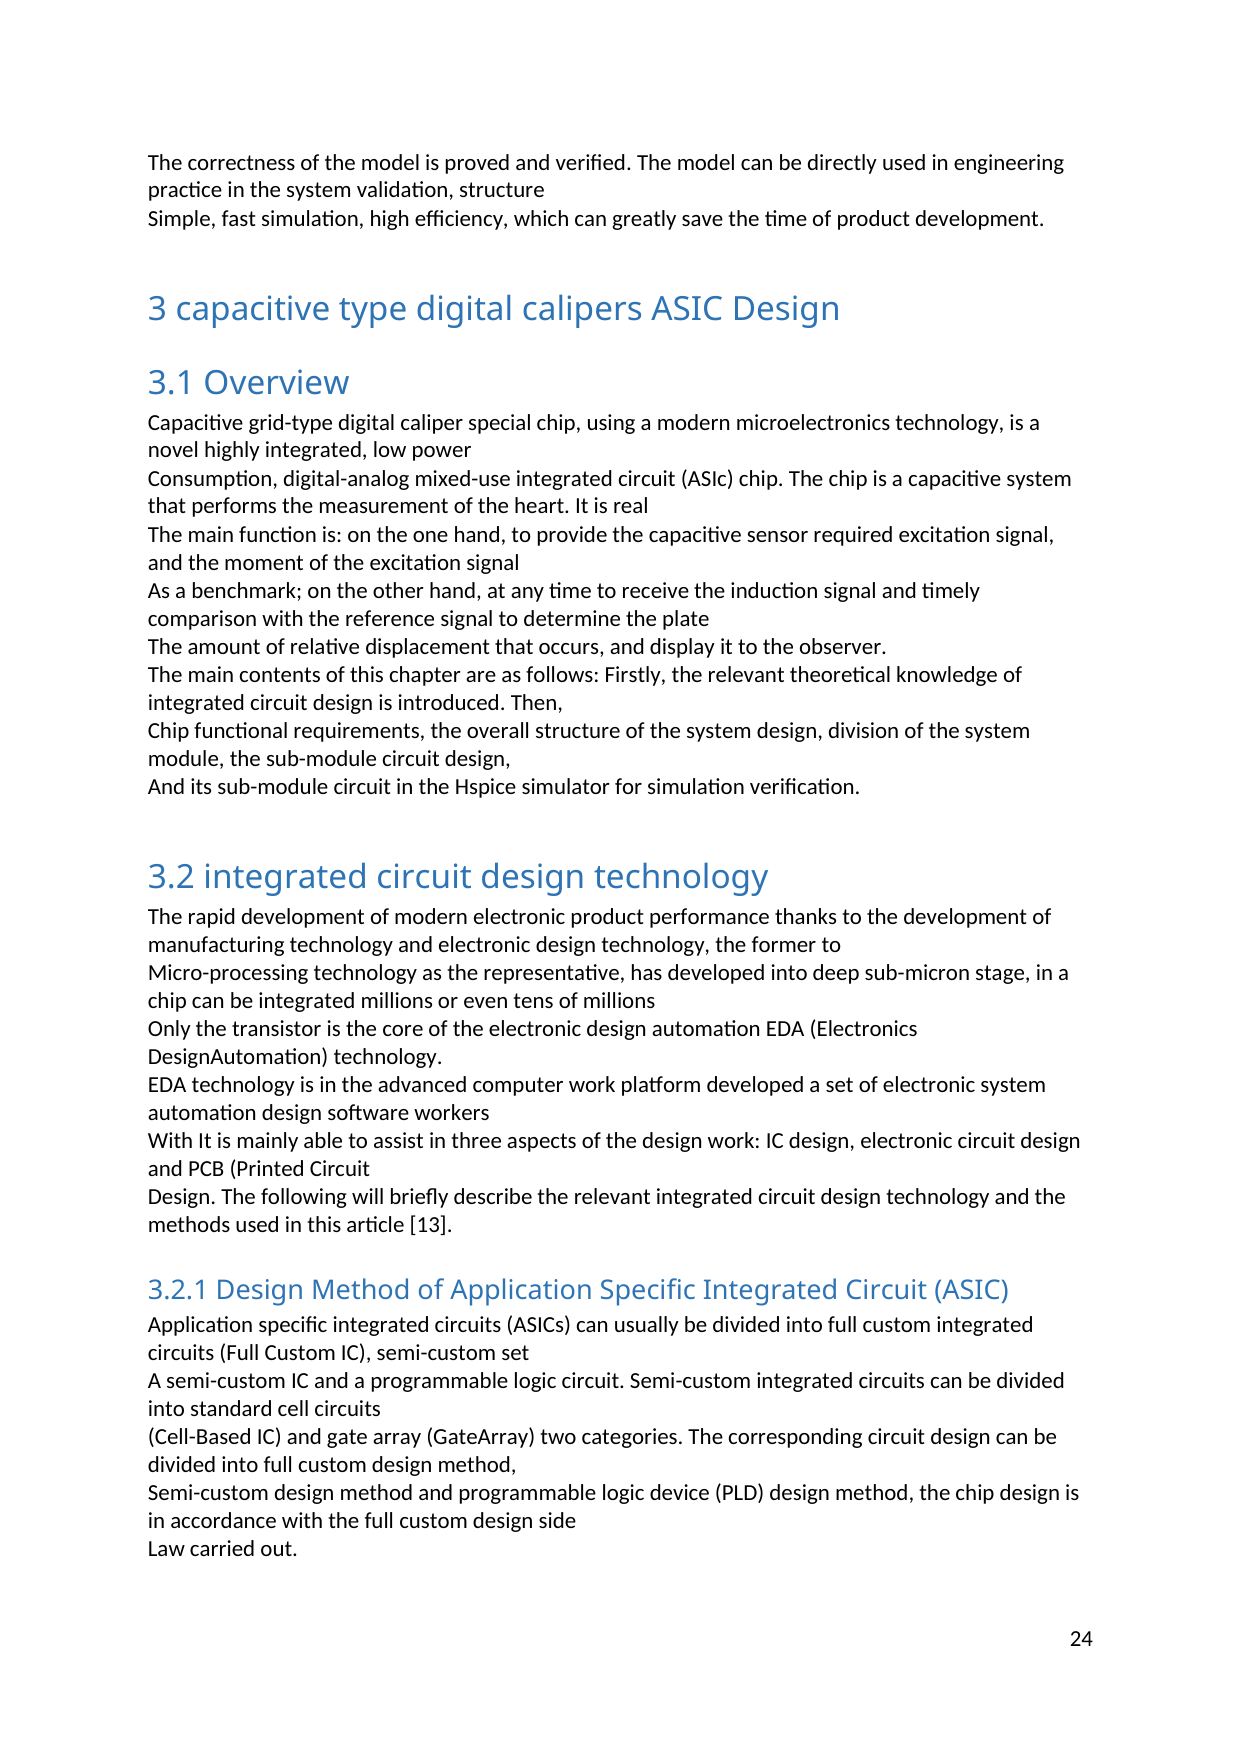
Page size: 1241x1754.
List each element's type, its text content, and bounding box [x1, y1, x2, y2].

text Only the transistor is the core of the electronic design automation EDA (Electronics DesignAutomation) technology. [148, 1014, 1093, 1070]
text Application specific integrated circuits (ASICs) can usually be divided into full custom integrated circuits (Full Custom IC), semi-custom set [148, 1310, 1093, 1366]
text (Cell-Based IC) and gate array (GateArray) two categories. The corresponding circuit design can be divided into full custom design method, [148, 1422, 1093, 1478]
text Simple, fast simulation, high efficiency, which can greatly save the time of product development. [148, 204, 1093, 232]
text The main contents of this chapter are as follows: Firstly, the relevant theoretical knowledge of integrated circuit design is introduced. Then, [148, 660, 1093, 716]
text Law carried out. [148, 1534, 1093, 1562]
text EDA technology is in the advanced computer work platform developed a set of electronic system automation design software workers [148, 1070, 1093, 1126]
subtitle 3.2.1 Design Method of Application Specific Integrated Circuit (ASIC) [148, 1270, 1093, 1307]
text The rapid development of modern electronic product performance thanks to the development of manufacturing technology and electronic design technology, the former to [148, 902, 1093, 958]
text Micro-processing technology as the representative, has developed into deep sub-micron stage, in a chip can be integrated millions or even tens of millions [148, 958, 1093, 1014]
text A semi-custom IC and a programmable logic circuit. Semi-custom integrated circuits can be divided into standard cell circuits [148, 1366, 1093, 1422]
text And its sub-module circuit in the Hspice simulator for simulation verification. [148, 772, 1093, 800]
subtitle 3 capacitive type digital calipers ASIC Design [148, 285, 1093, 330]
subtitle 3.2 integrated circuit design technology [148, 853, 1093, 898]
text With It is mainly able to assist in three aspects of the design work: IC design, electronic circuit design and PCB (Printed Circuit [148, 1126, 1093, 1182]
text Design. The following will briefly describe the relevant integrated circuit design technology and the methods used in this article [13]. [148, 1182, 1093, 1238]
text The main function is: on the one hand, to provide the capacitive sensor required excitation signal, and the moment of the excitation signal [148, 520, 1093, 576]
text The correctness of the model is proved and verified. The model can be directly used in engineering practice in the system validation, structure [148, 148, 1093, 204]
text Chip functional requirements, the overall structure of the system design, division of the system module, the sub-module circuit design, [148, 716, 1093, 772]
text As a benchmark; on the other hand, at any time to receive the induction signal and timely comparison with the reference signal to determine the plate [148, 576, 1093, 632]
text Consumption, digital-analog mixed-use integrated circuit (ASIc) chip. The chip is a capacitive system that performs the measurement of the heart. It is real [148, 464, 1093, 520]
text Semi-custom design method and programmable logic device (PLD) design method, the chip design is in accordance with the full custom design side [148, 1478, 1093, 1534]
subtitle 3.1 Overview [148, 359, 1093, 404]
text Capacitive grid-type digital caliper special chip, using a modern microelectronics technology, is a novel highly integrated, low power [148, 408, 1093, 464]
text The amount of relative displacement that occurs, and display it to the observer. [148, 632, 1093, 660]
